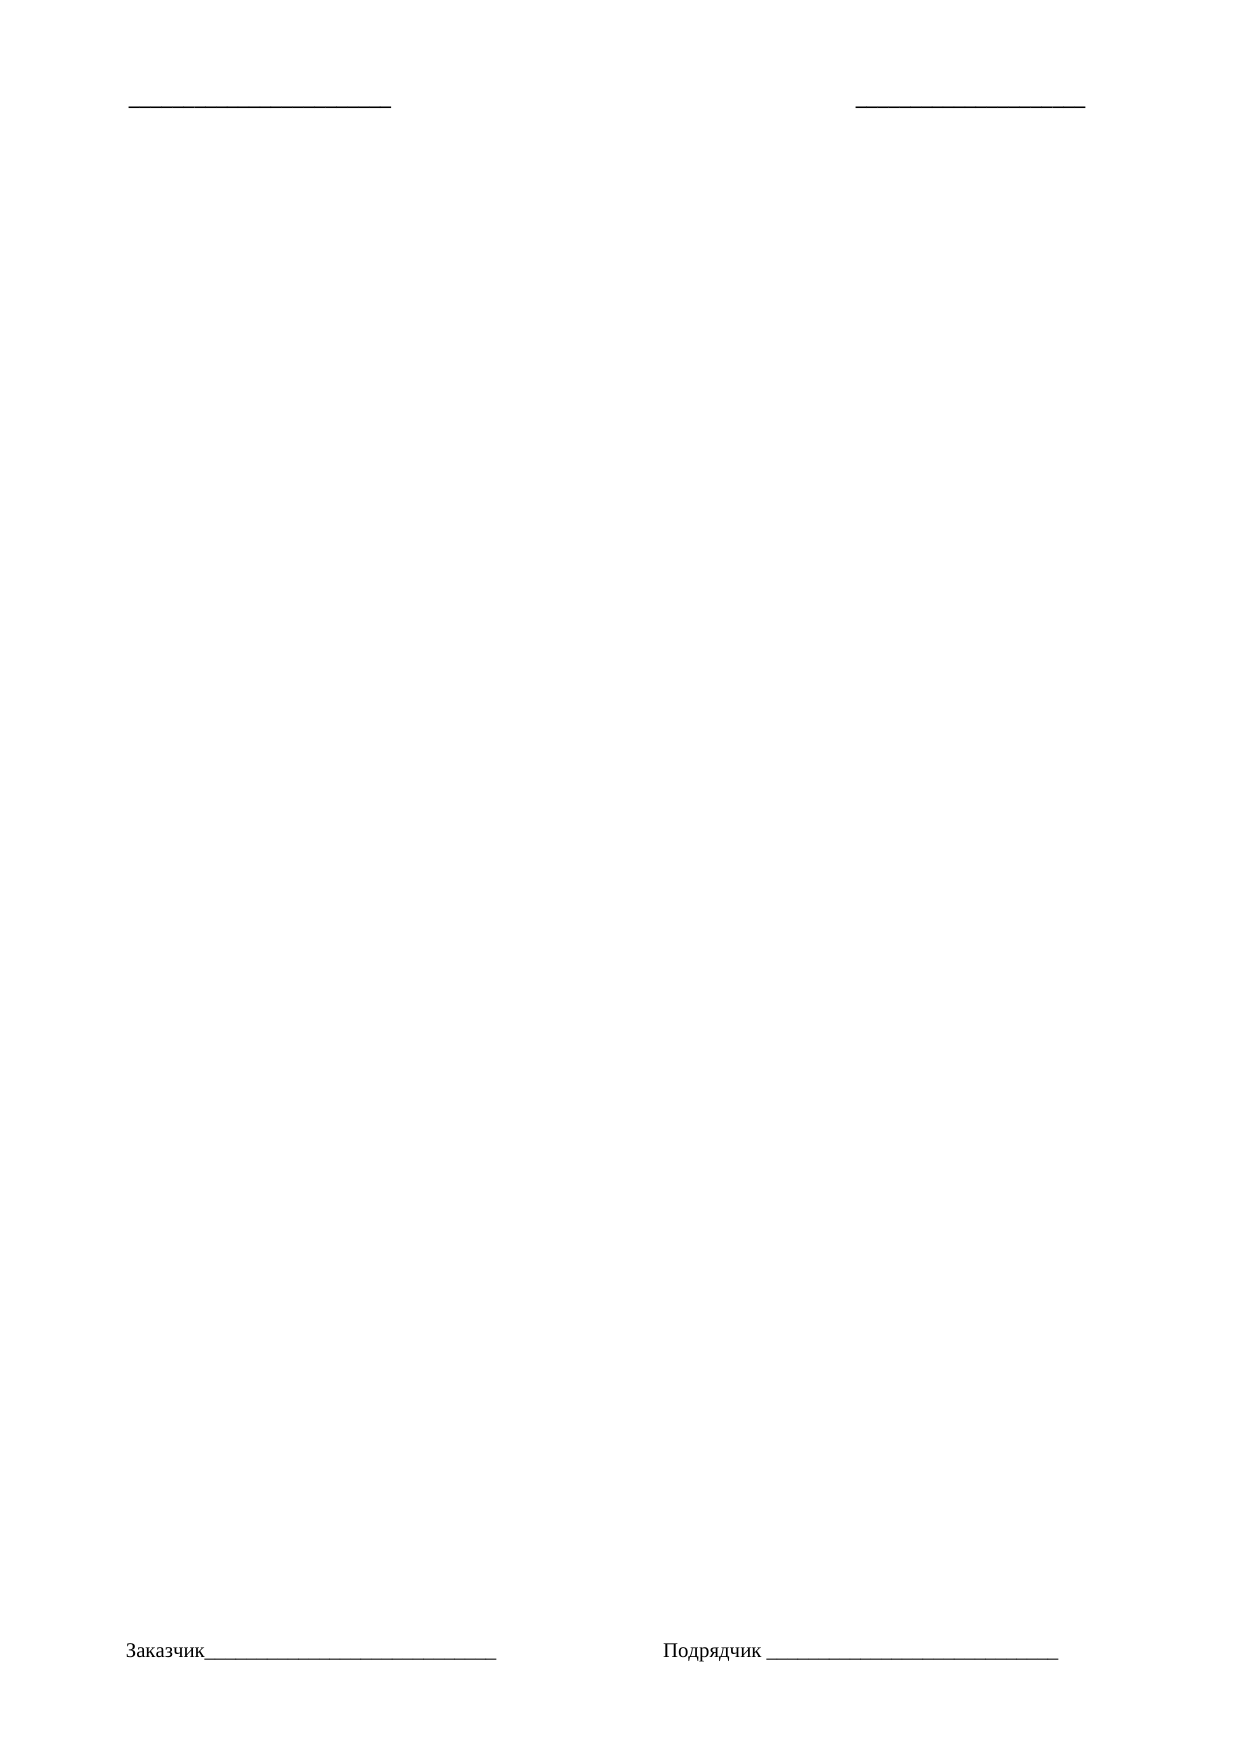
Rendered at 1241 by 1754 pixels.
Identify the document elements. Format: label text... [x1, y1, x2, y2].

text ________________________ _____________________ [129, 85, 1181, 111]
